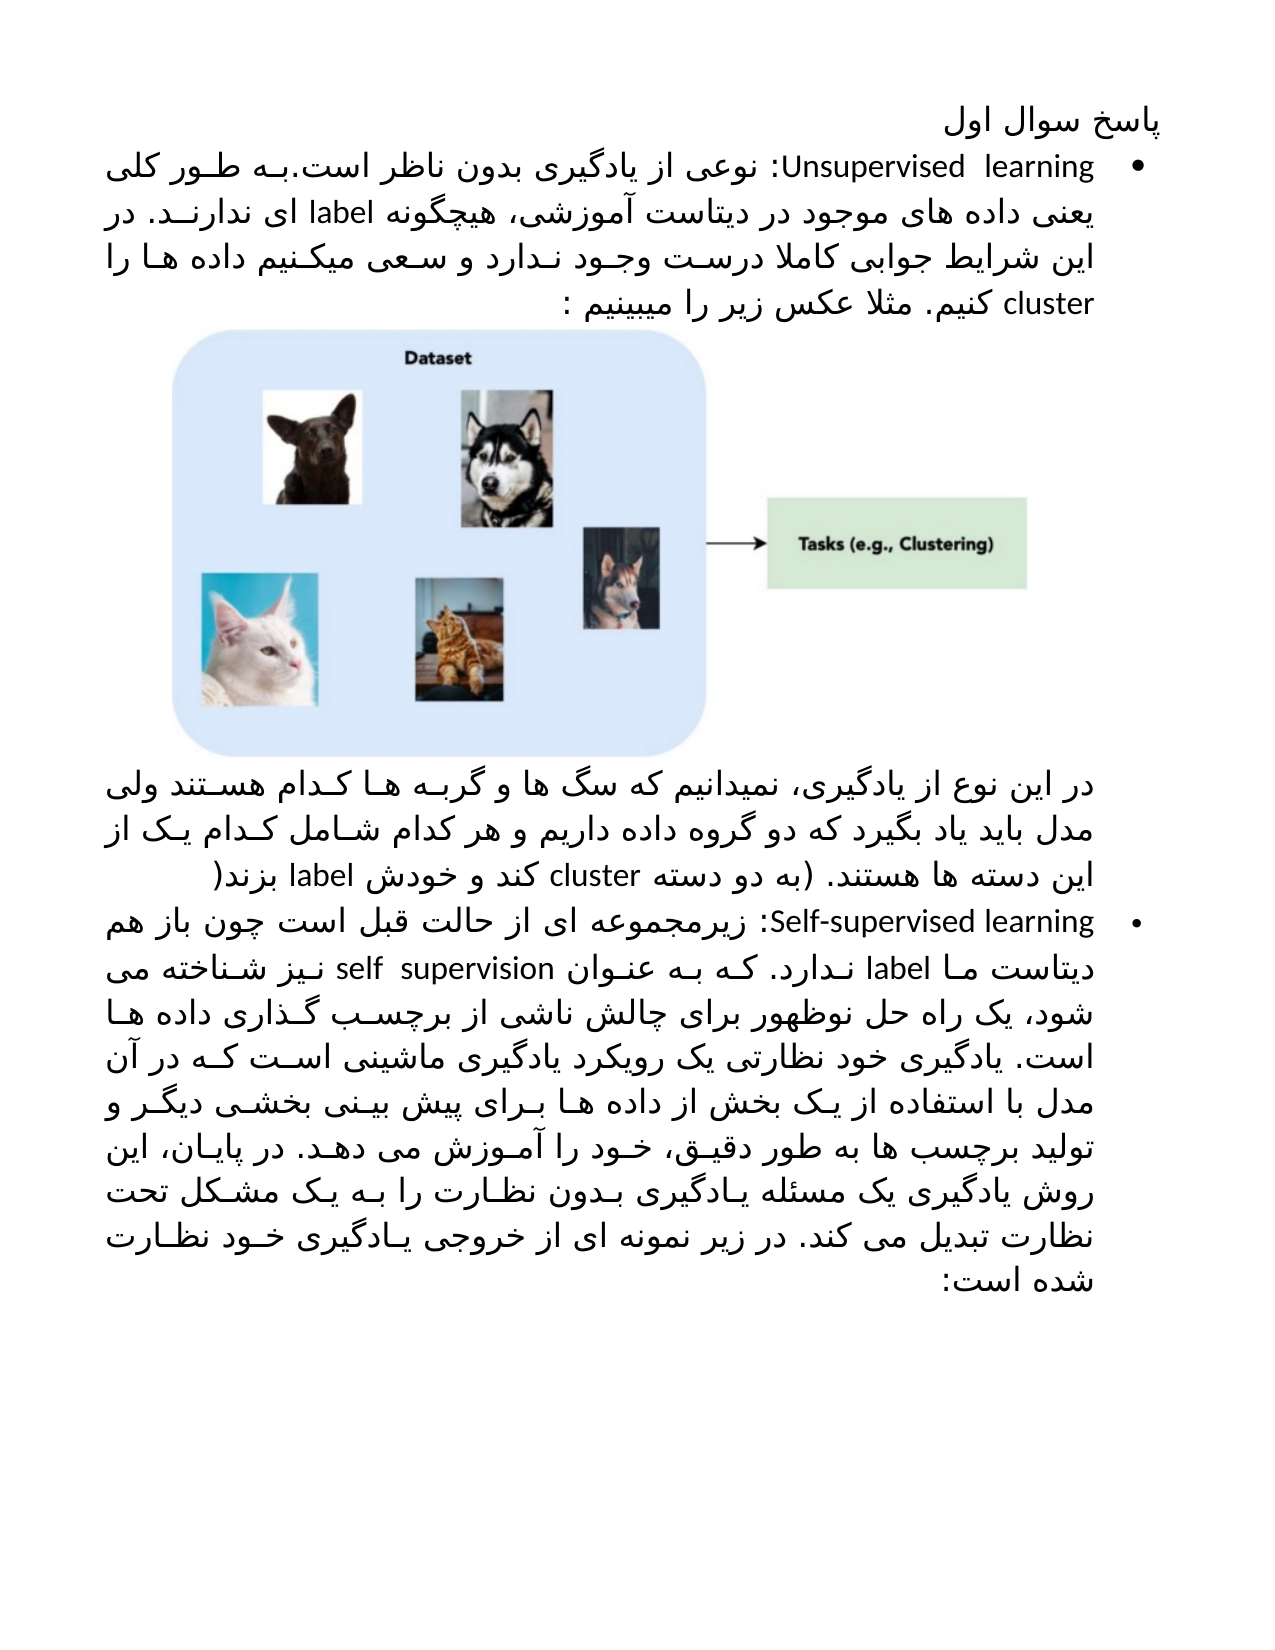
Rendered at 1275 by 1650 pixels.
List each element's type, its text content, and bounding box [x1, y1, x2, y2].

list Self-supervised learning: زیرمجموعه ای از حالت قبل است چون باز هم دیتاست ما label ندارد. که به عنوان self supervision نیز شناخته می شود، یک راه حل نوظهور برای چالش ناشی از برچسب گذاری داده ها است. یادگیری خود نظارتی یک رویکرد یادگیری ماشینی است که در آن مدل با استفاده از یک بخش از داده ها برای پیش بینی بخشی دیگر و تولید برچسب ها به طور دقیق، خود را آموزش می دهد. در پایان، این روش یادگیری یک مسئله یادگیری بدون نظارت را به یک مشکل تحت نظارت تبدیل می کند. در زیر نمونه ای از خروجی یادگیری خود نظارت شده است: [105, 901, 1132, 1300]
picture [171, 329, 1028, 759]
list در این نوع از یادگیری، نمیدانیم که سگ ها و گربه ها کدام هستند ولی مدل باید یاد بگیرد که دو گروه داده داریم و هر کدام شامل کدام یک از این دسته ها هستند. (به دو دسته cluster کند و خودش label بزند( [105, 764, 1095, 894]
subtitle پاسخ سوال اول [105, 100, 1161, 139]
list Unsupervised learning: نوعی از یادگیری بدون ناظر است.به طور کلی یعنی داده های موجود در دیتاست آموزشی، هیچگونه label ای ندارند. در این شرایط جوابی کاملا درست وجود ندارد و سعی میکنیم داده ها را cluster کنیم. مثلا عکس زیر را میبینیم : [105, 144, 1132, 323]
